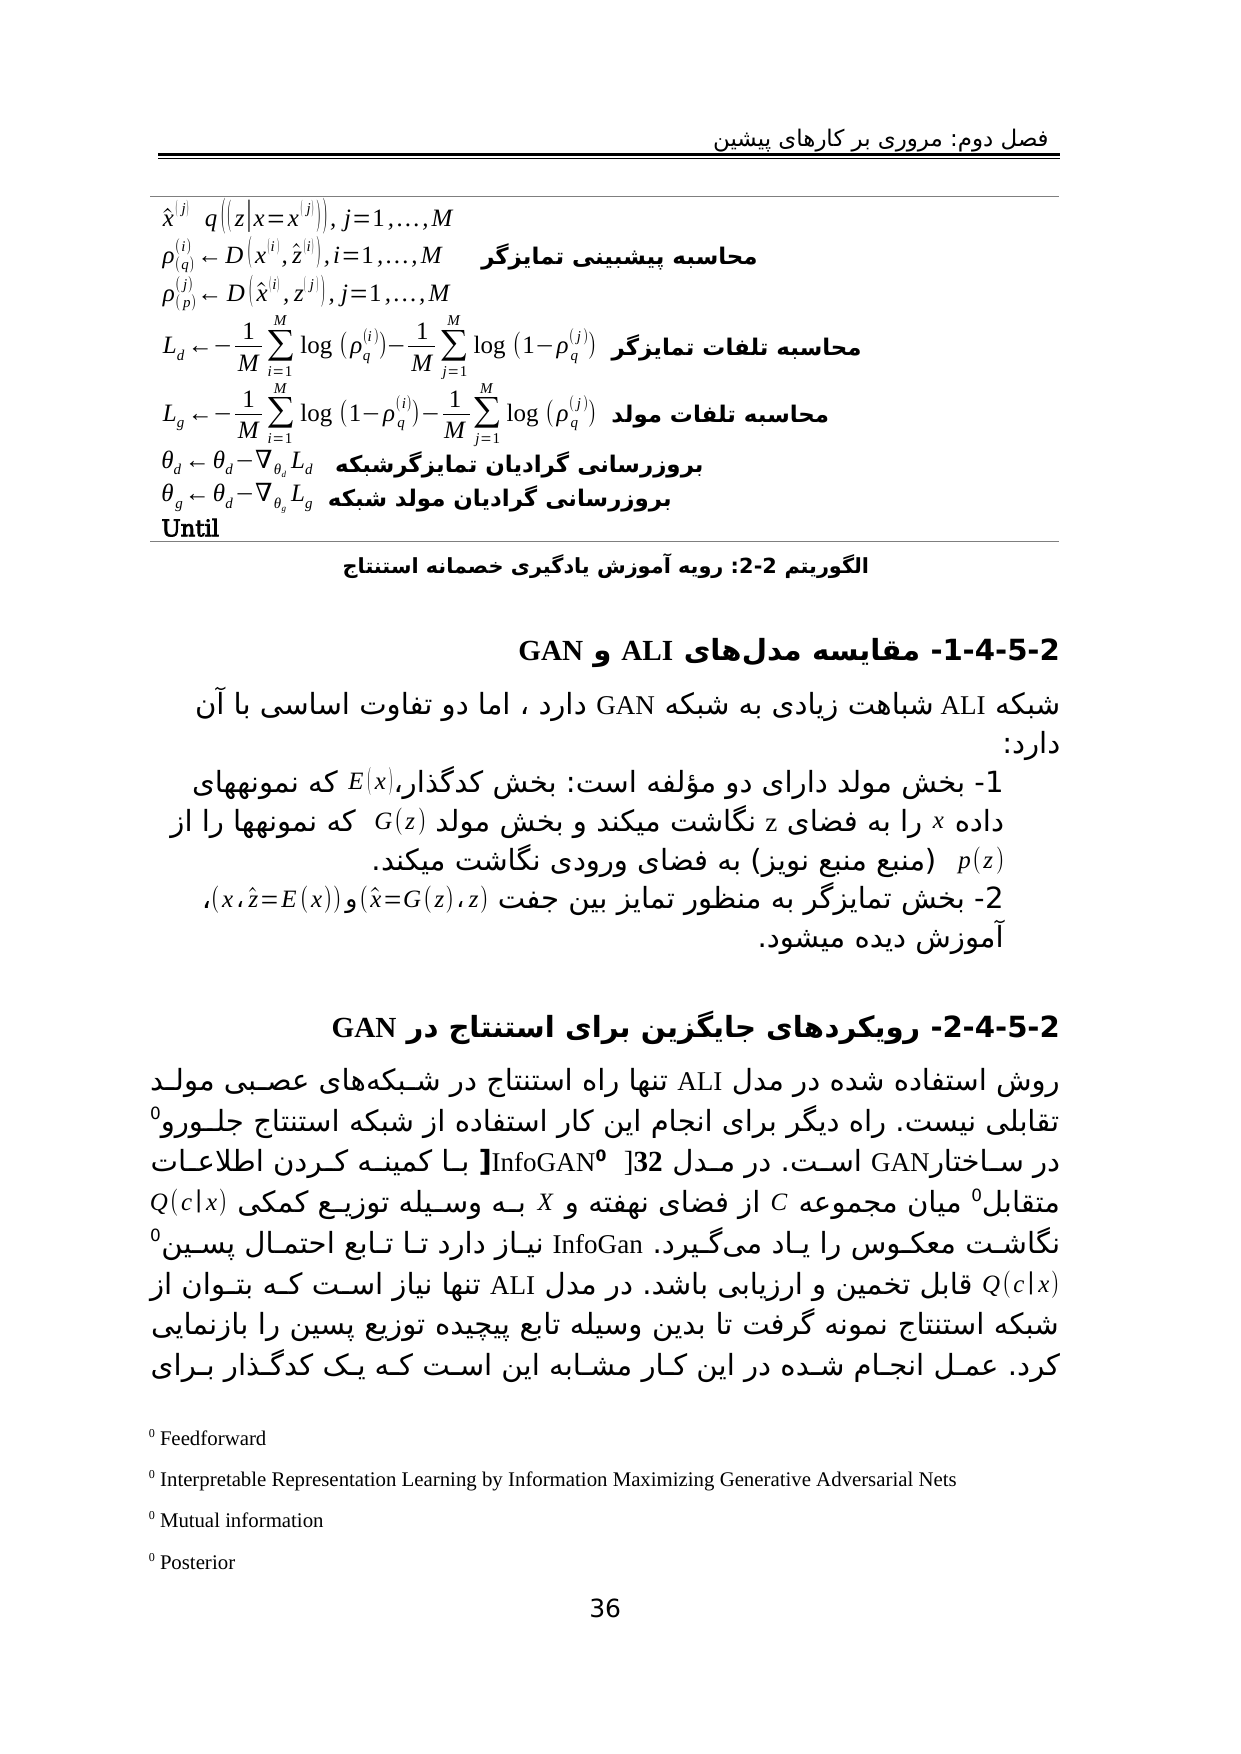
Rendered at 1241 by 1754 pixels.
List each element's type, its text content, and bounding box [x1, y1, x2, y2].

list 2- بخش تمایزگر به منظور تمایز بین جفت ، آموزش دیده میشود. [150, 882, 1004, 955]
text شبکه ALI شباهت زیادی به شبکه GAN دارد ، اما دو تفاوت اساسی با آن دارد: [150, 687, 1060, 760]
subtitle 1-4-5-2- مقایسه مدل‌های ALI و GAN [150, 633, 1060, 668]
text الگوریتم 2-2: رویه آموزش یادگیری خصمانه استنتاج [150, 554, 1062, 579]
list 1- بخش مولد دارای دو مؤلفه است: بخش کدگذار، که نمونههای داده را به فضای z نگاشت میکند و بخش مولد که نمونهها را از (منبع منبع نویز) به فضای ورودی نگاشت میکند. [150, 765, 1004, 877]
subtitle 2-4-5-2- رویکرد‌های جایگزین برای استنتاج در GAN [150, 1010, 1060, 1044]
